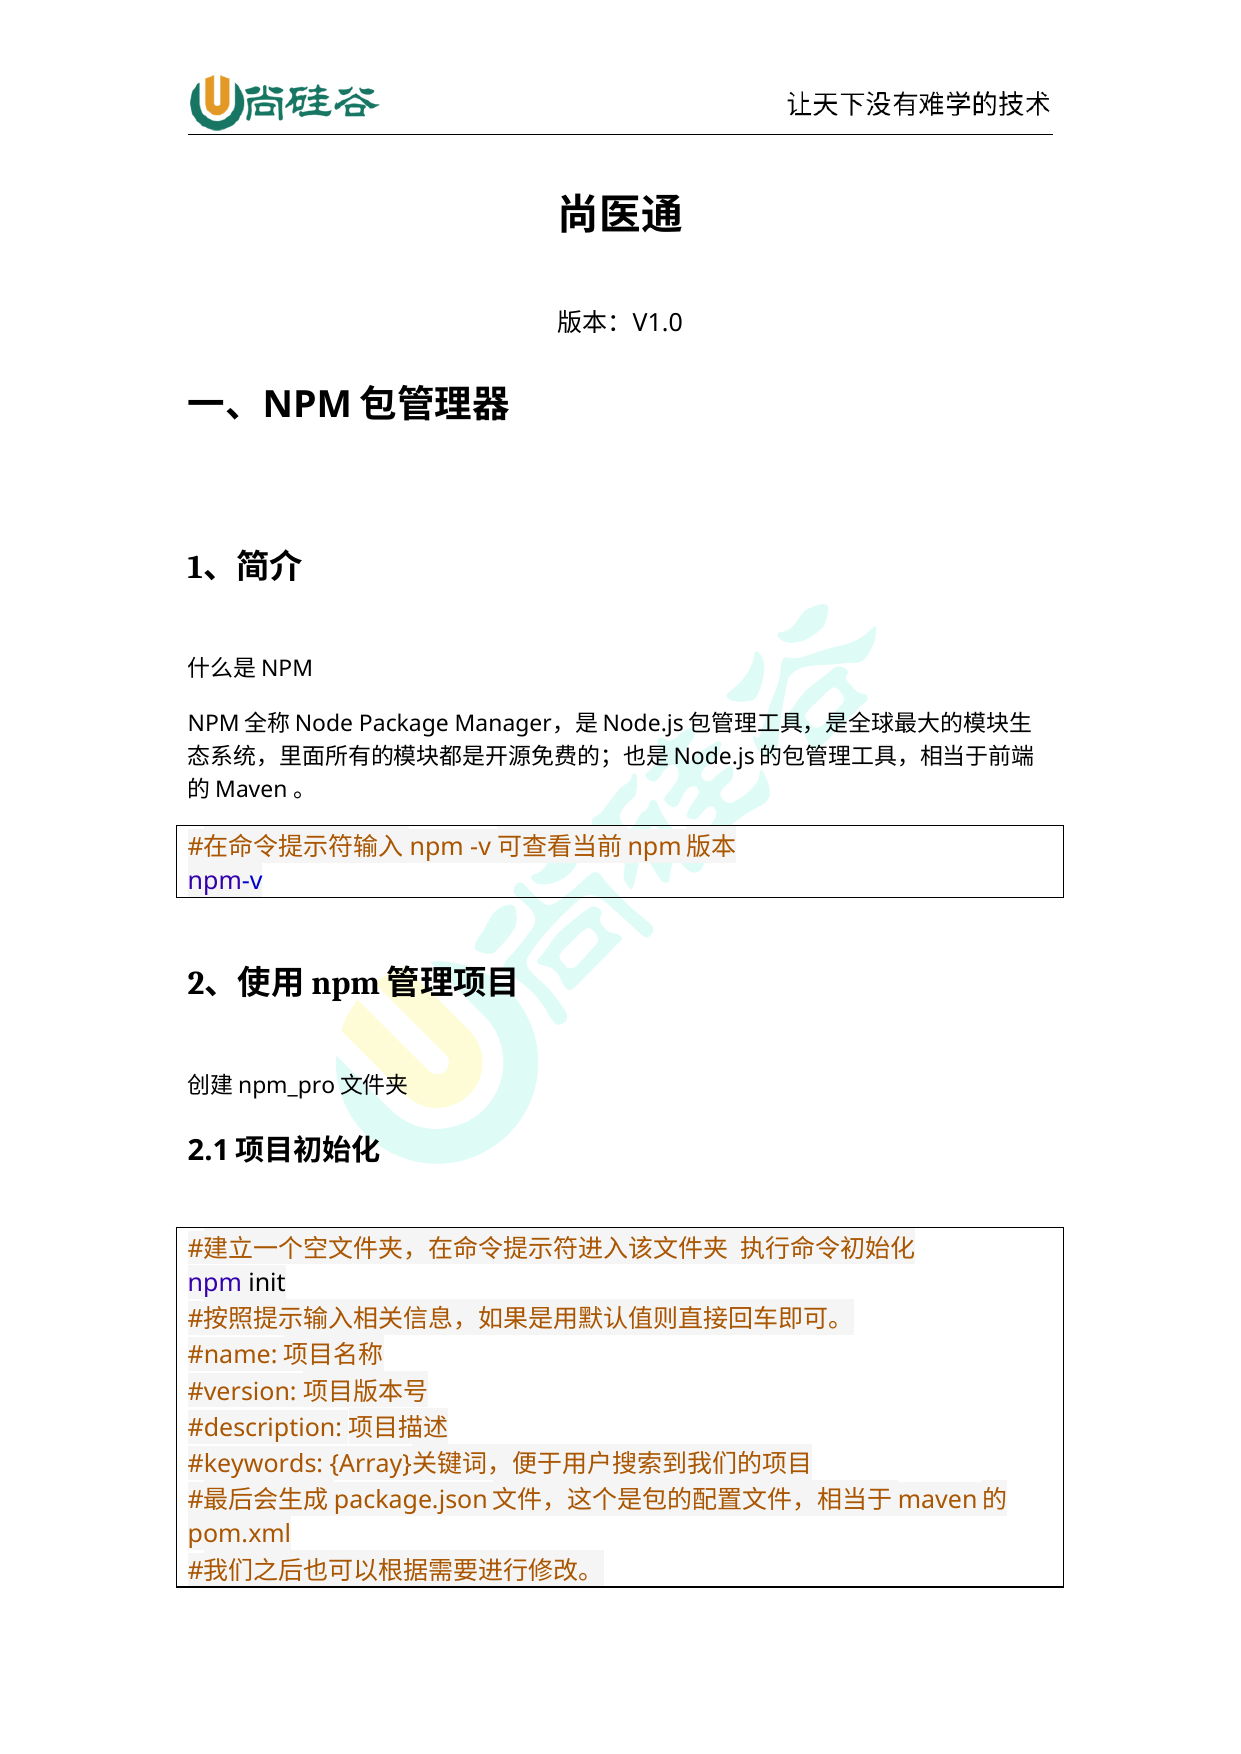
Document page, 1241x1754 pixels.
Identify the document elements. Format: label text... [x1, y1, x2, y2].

subtitle 2.1项目初始化 [187, 1127, 1053, 1169]
subtitle 1、简介 [187, 540, 1053, 588]
text 版本：V1.0 [187, 303, 1053, 339]
text 什么是NPM [187, 650, 1053, 684]
table_header #在命令提示符输入 npm -v 可查看当前npm版本 npm-v [262, 826, 1063, 897]
table_header #建立一个空文件夹，在命令提示符进入该文件夹 执行命令初始化 npm init #按照提示输入相关信息，如果是用默认值则直接回车即可。 #name: 项目名称 #version: 项目版本号 #description: 项目描述 #keywords: {Array}关键词，便于用户搜索到我们的项目 #最后会生成package.json文件，这个是包的配置文件，相当于maven的pom.xml #我们之后也可以根据需要进行修改。 [177, 1228, 1063, 1586]
picture [187, 73, 1053, 132]
title 尚医通 [187, 181, 1053, 241]
subtitle NPM包管理器 [187, 374, 1053, 429]
subtitle 2、使用npm管理项目 [187, 956, 1053, 1004]
text 创建npm_pro文件夹 [187, 1066, 1053, 1100]
text NPM全称Node Package Manager，是Node.js包管理工具，是全球最大的模块生态系统，里面所有的模块都是开源免费的；也是Node.js的包管理工具，相当于前端的Maven 。 [187, 704, 1053, 804]
